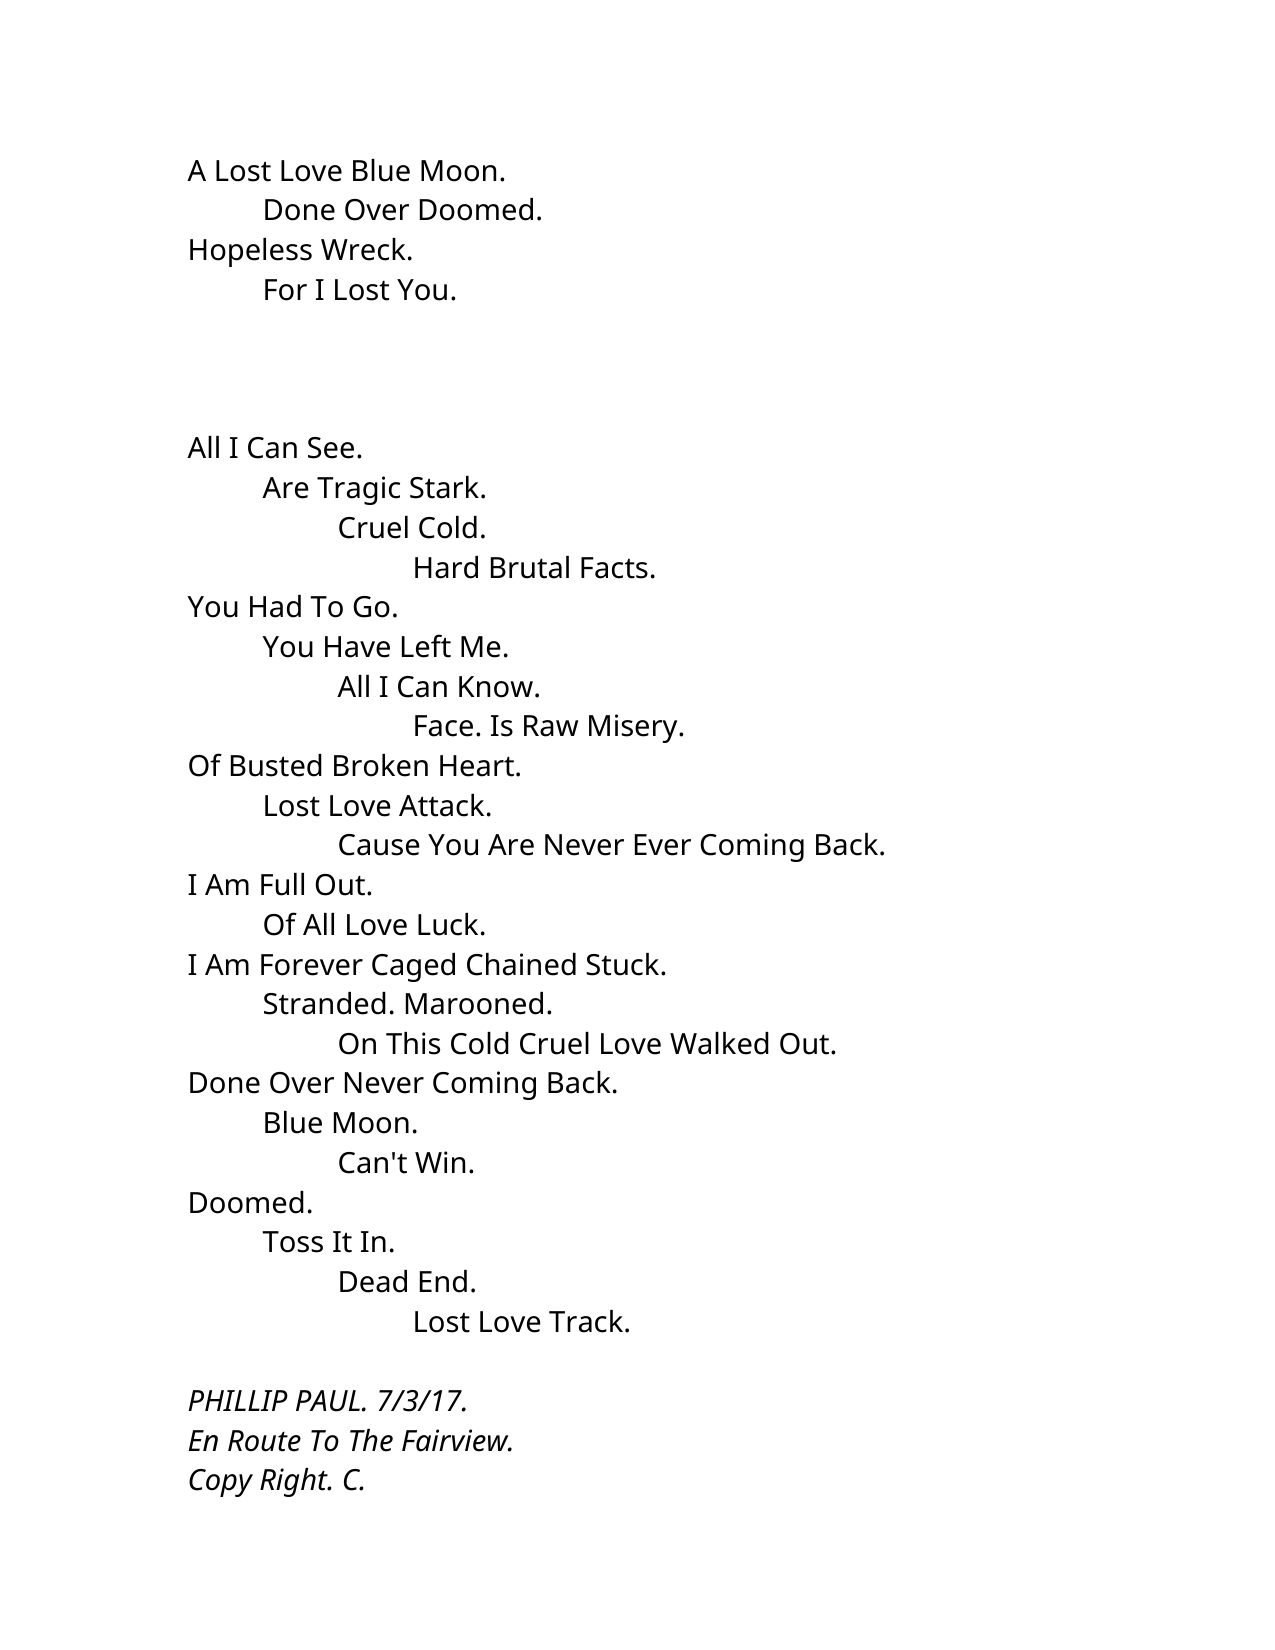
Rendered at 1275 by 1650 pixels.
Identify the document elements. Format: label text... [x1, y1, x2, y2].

text Hard Brutal Facts. [337, 547, 1087, 587]
text Face. Is Raw Misery. [337, 706, 1087, 745]
text A Lost Love Blue Moon. [187, 150, 1087, 190]
text Can't Win. [262, 1142, 1087, 1182]
text Stranded. Marooned. [187, 983, 1087, 1023]
text Of All Love Luck. [187, 904, 1087, 944]
text Done Over Never Coming Back. [187, 1063, 1087, 1102]
text Blue Moon. [187, 1102, 1087, 1142]
text PHILLIP PAUL. 7/3/17. [187, 1380, 1087, 1420]
text Cause You Are Never Ever Coming Back. [262, 825, 1087, 864]
text Copy Right. C. [187, 1460, 1087, 1499]
text Dead End. [262, 1261, 1087, 1301]
text Lost Love Track. [337, 1301, 1087, 1341]
text Of Busted Broken Heart. [187, 745, 1087, 785]
text All I Can See. [187, 428, 1087, 467]
text All I Can Know. [262, 666, 1087, 706]
text Toss It In. [187, 1222, 1087, 1261]
text En Route To The Fairview. [187, 1420, 1087, 1460]
text Cruel Cold. [262, 507, 1087, 547]
text Hopeless Wreck. [187, 229, 1087, 269]
text Lost Love Attack. [187, 785, 1087, 825]
text On This Cold Cruel Love Walked Out. [262, 1023, 1087, 1063]
text For I Lost You. [187, 269, 1087, 309]
text Are Tragic Stark. [187, 467, 1087, 507]
text You Have Left Me. [187, 626, 1087, 666]
text Doomed. [187, 1182, 1087, 1222]
text You Had To Go. [187, 587, 1087, 626]
text Done Over Doomed. [187, 190, 1087, 229]
text I Am Forever Caged Chained Stuck. [187, 944, 1087, 983]
text I Am Full Out. [187, 864, 1087, 904]
